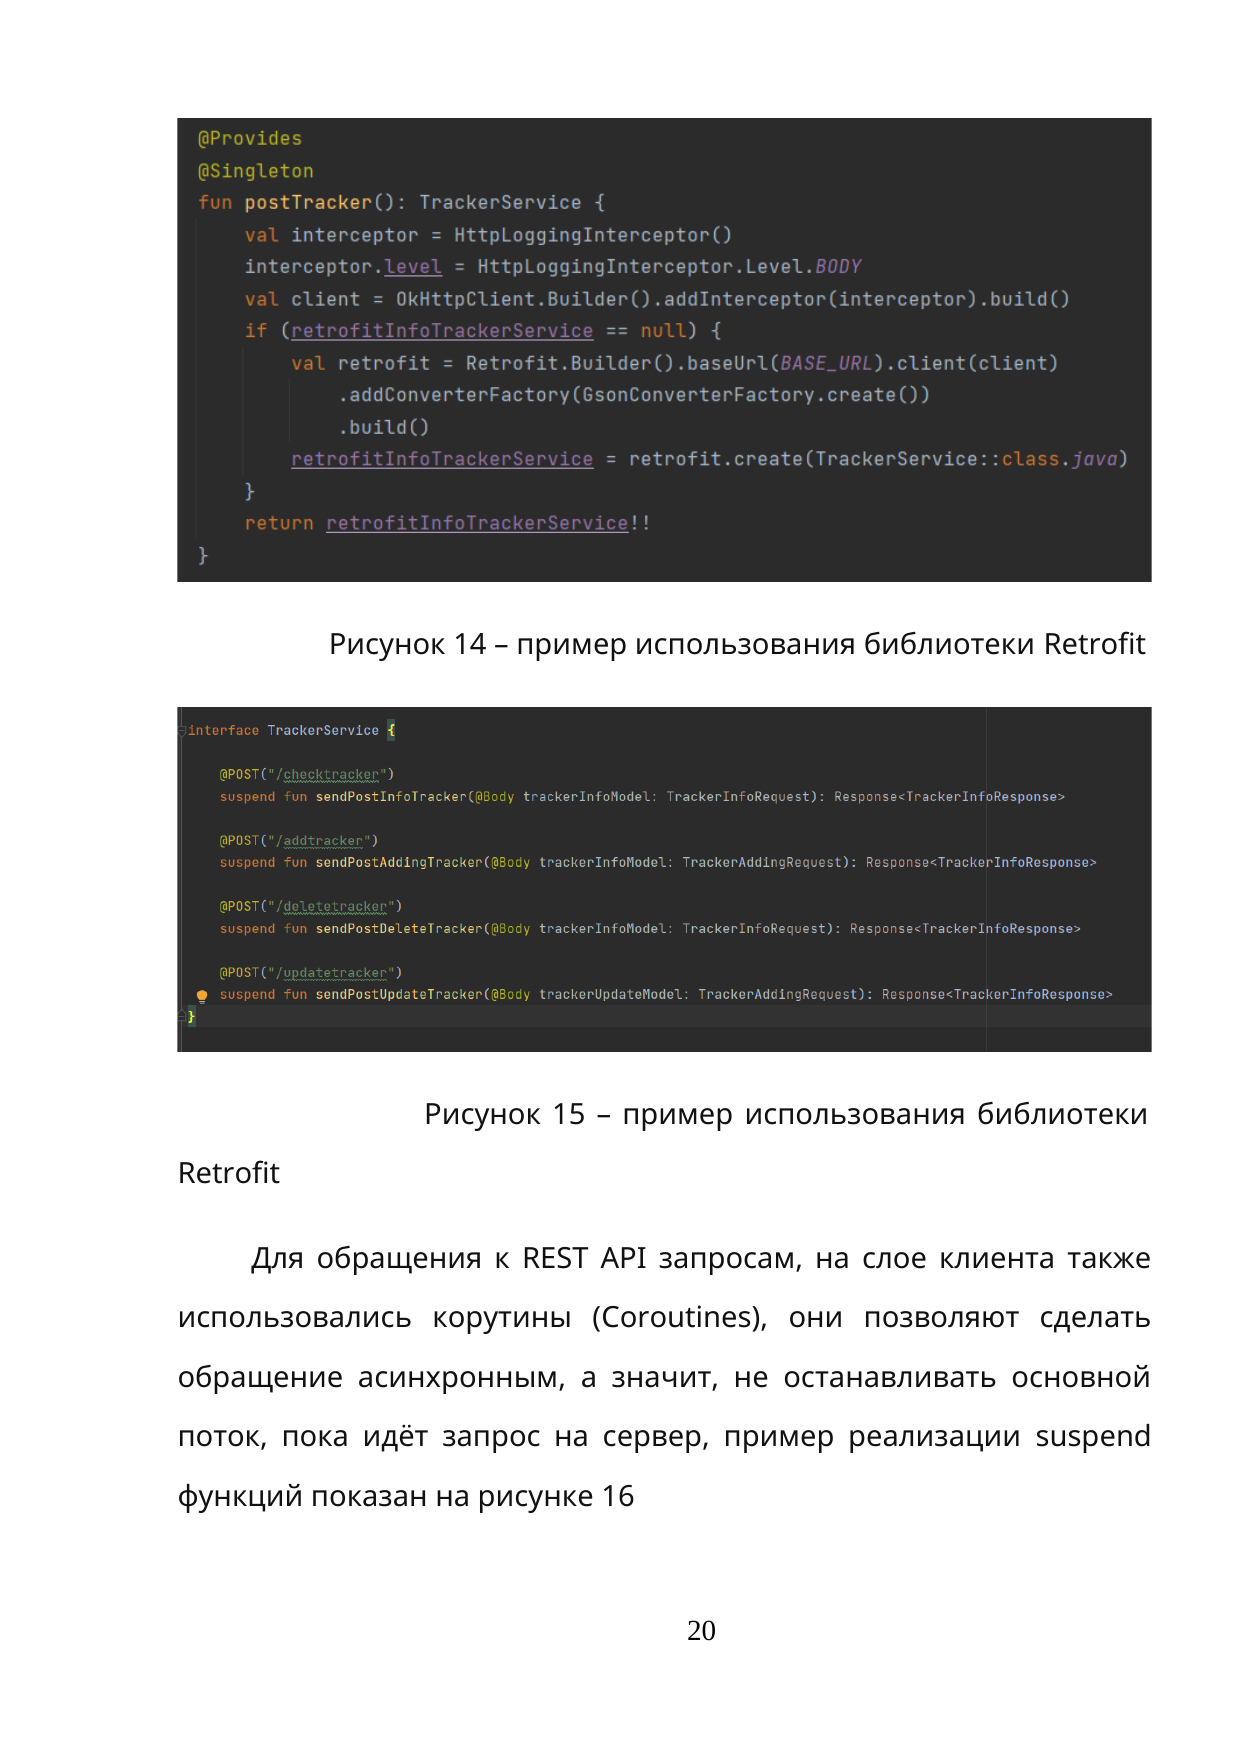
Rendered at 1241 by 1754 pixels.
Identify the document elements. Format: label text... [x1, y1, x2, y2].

text Рисунок 15 – пример использования библиотеки Retrofit [177, 1093, 1152, 1192]
picture [177, 118, 1152, 582]
picture [177, 707, 1152, 1052]
text Для обращения к REST API запросам, на слое клиента также использовались корутины (Coroutines), они позволяют сделать обращение асинхронным, а значит, не останавливать основной поток, пока идёт запрос на сервер, пример реализации suspend функций показан на рисунке 16 [177, 1237, 1152, 1515]
text Рисунок 14 – пример использования библиотеки Retrofit [177, 623, 1152, 663]
